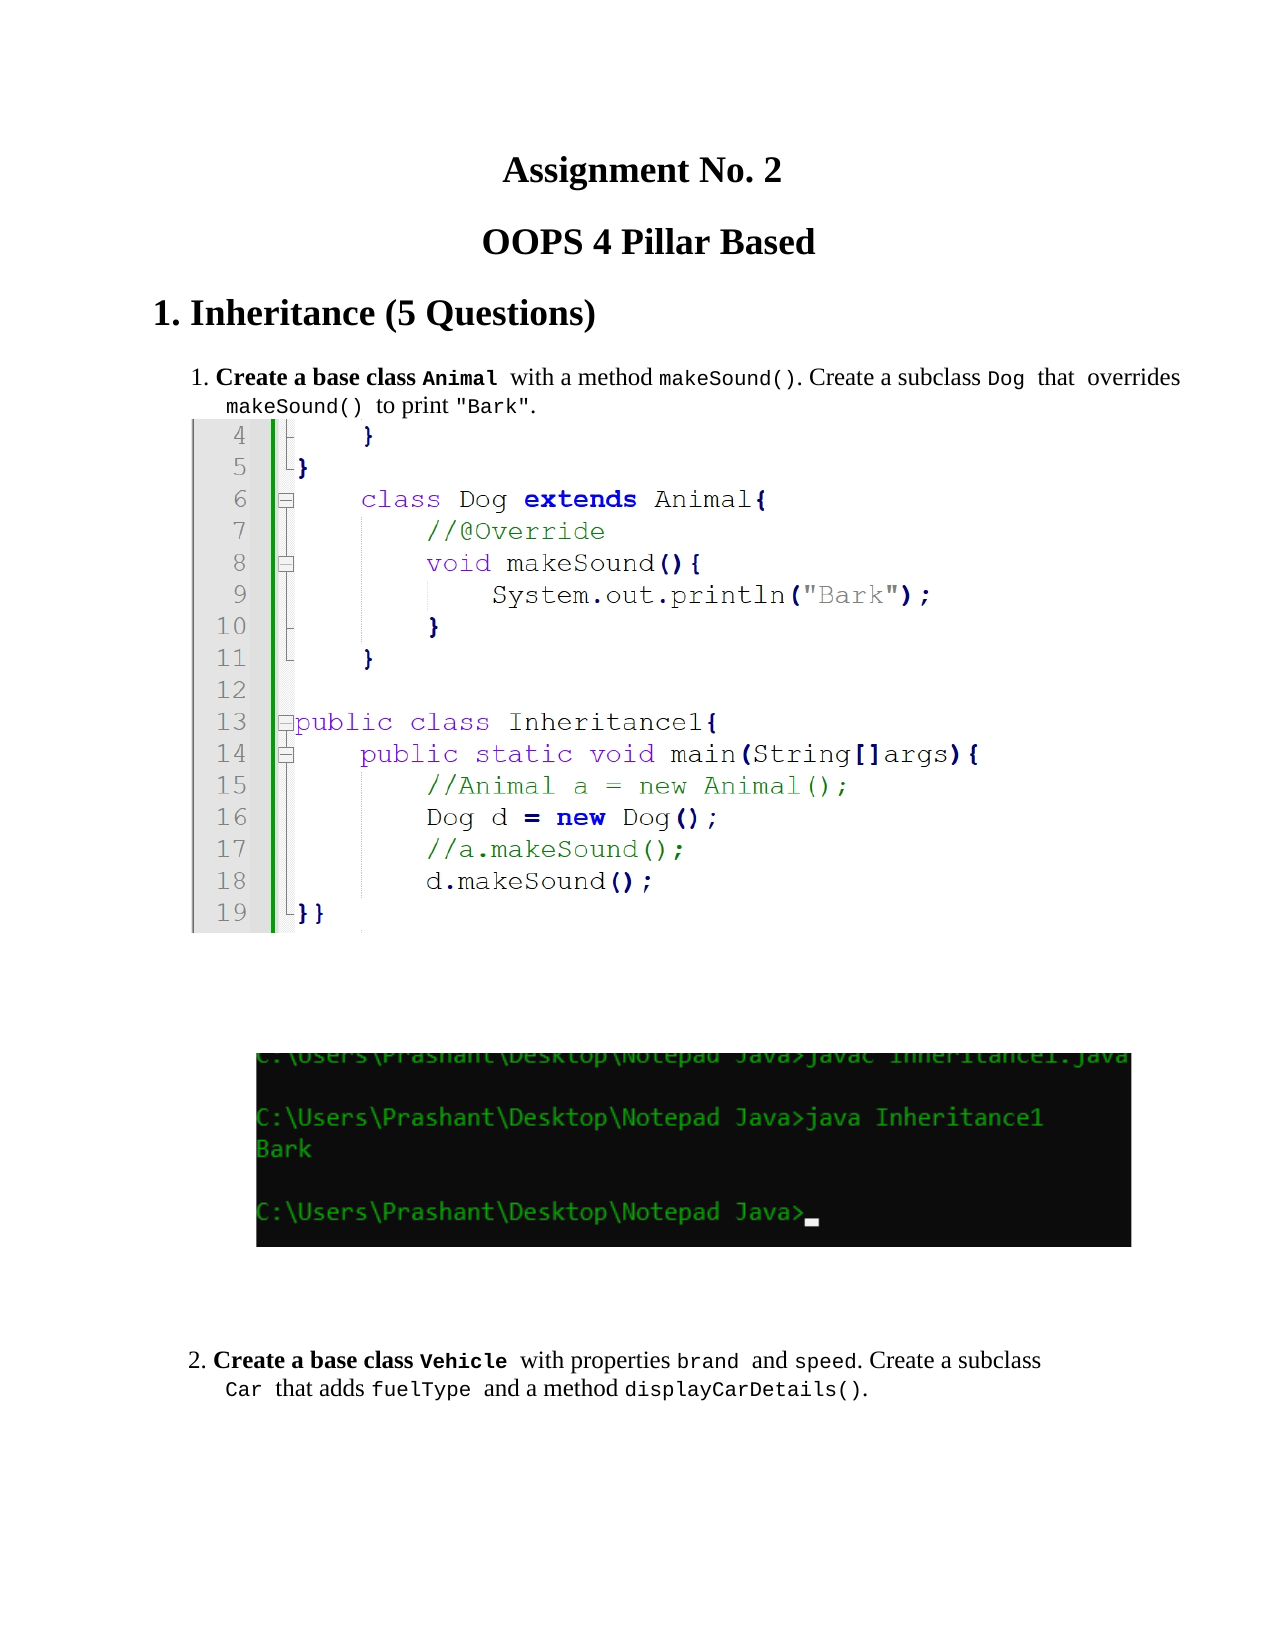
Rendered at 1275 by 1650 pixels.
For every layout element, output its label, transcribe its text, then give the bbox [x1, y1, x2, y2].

text OOPS 4 Pillar Based [151, 219, 987, 262]
picture [256, 1053, 1132, 1247]
text 1. Inheritance (5 Questions) [152, 291, 1234, 334]
text 2. Create a base class Vehicle with properties brand and speed. Create a subclass Car that adds fuelType and a method displayCarDetails(). [188, 1346, 1083, 1403]
text 1. Create a base class Animal with a method makeSound(). Create a subclass Dog that overrides makeSound() to print "Bark". [190, 363, 1197, 419]
text Assignment No. 2 [151, 147, 1134, 191]
picture [190, 419, 1139, 933]
